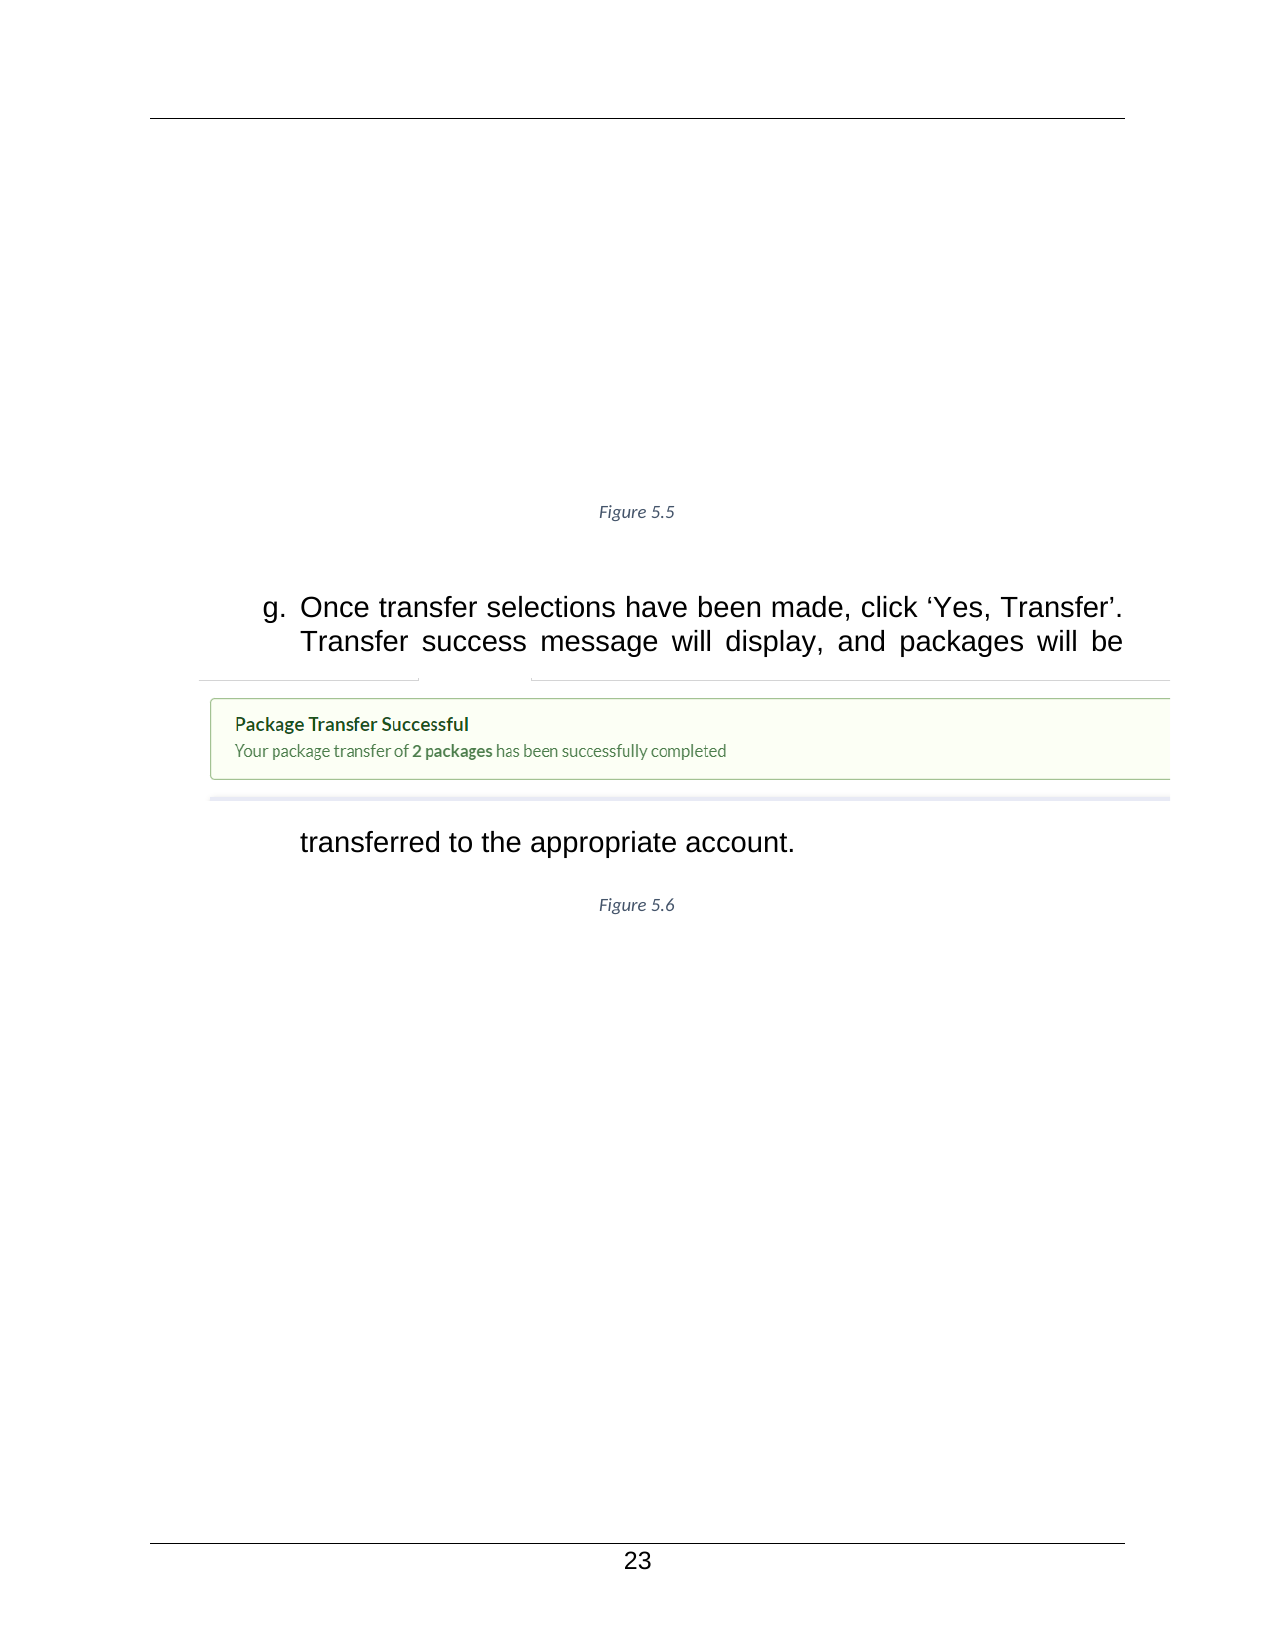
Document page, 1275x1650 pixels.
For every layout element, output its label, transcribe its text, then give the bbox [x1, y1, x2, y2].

picture [198, 678, 1171, 801]
text Figure 5.6 [150, 893, 1125, 916]
list Once transfer selections have been made, click ‘Yes, Transfer’. Transfer success message will display, and packages will be transferred to the appropriate account. [262, 801, 1125, 859]
list Once transfer selections have been made, click ‘Yes, Transfer’. Transfer success message will display, and packages will be transferred to the appropriate account. [262, 590, 1125, 678]
text Figure 5.5 [150, 500, 1125, 523]
